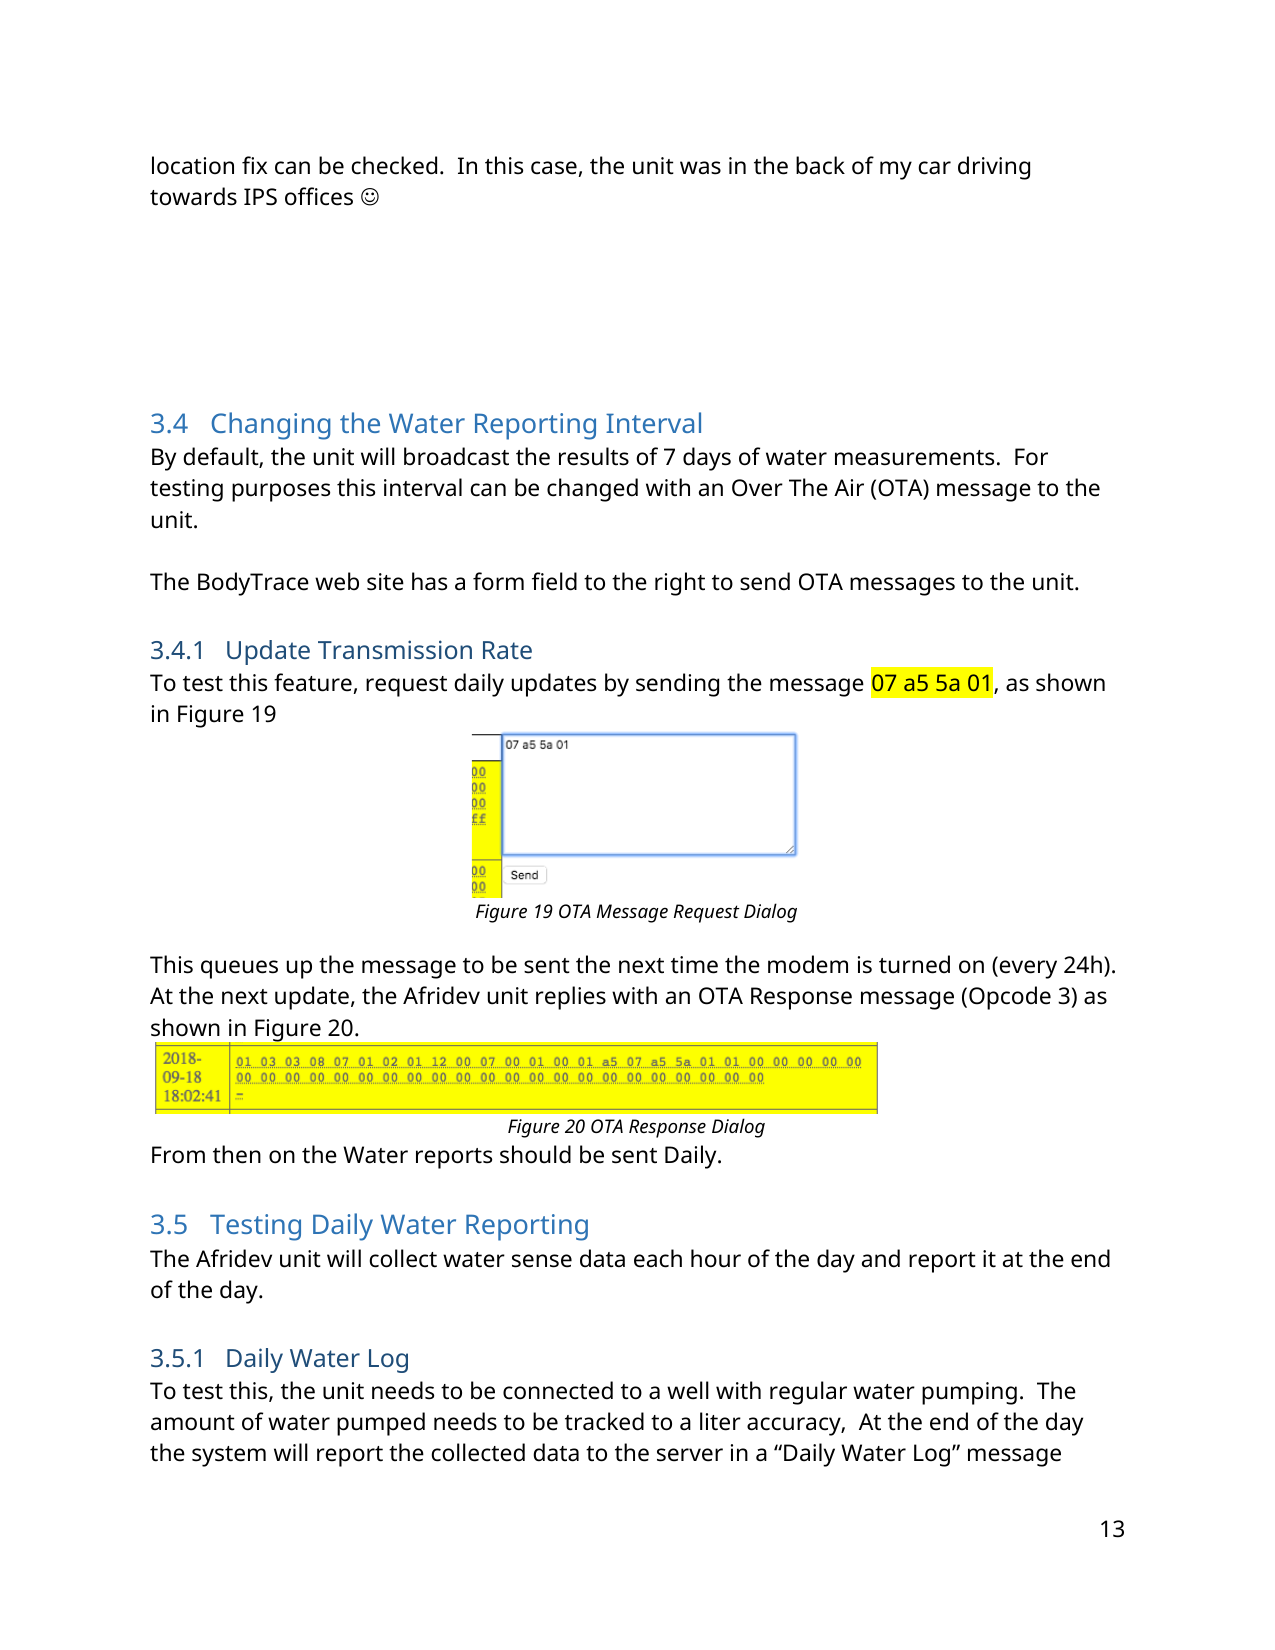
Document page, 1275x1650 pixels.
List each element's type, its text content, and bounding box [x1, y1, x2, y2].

text This queues up the message to be sent the next time the modem is turned on (every 24h). At the next update, the Afridev unit replies with an OTA Response message (Opcode 3) as shown in Figure 20. [150, 949, 1125, 1043]
text The BodyTrace web site has a form field to the right to send OTA messages to the unit. [150, 566, 1125, 597]
subtitle Testing Daily Water Reporting [150, 1206, 1125, 1243]
subtitle Daily Water Log [150, 1341, 1125, 1375]
text From then on the Water reports should be sent Daily. [150, 1139, 1125, 1170]
picture [471, 729, 804, 898]
text By default, the unit will broadcast the results of 7 days of water measurements. For testing purposes this interval can be changed with an Over The Air (OTA) message to the unit. [150, 441, 1125, 535]
subtitle Update Transmission Rate [150, 633, 1125, 667]
text To test this, the unit needs to be connected to a well with regular water pumping. The amount of water pumped needs to be tracked to a liter accuracy, At the end of the day the system will report the collected data to the server in a “Daily Water Log” message [150, 1375, 1125, 1468]
text Figure 19 OTA Message Request Dialog [150, 898, 1125, 923]
text Figure 20 OTA Response Dialog [150, 1114, 1125, 1139]
picture [150, 1042, 882, 1114]
text The Afridev unit will collect water sense data each hour of the day and report it at the end of the day. [150, 1243, 1125, 1305]
text To test this feature, request daily updates by sending the message 07 a5 5a 01, as shown in Figure 19 [150, 667, 1125, 729]
subtitle Changing the Water Reporting Interval [150, 404, 1125, 441]
